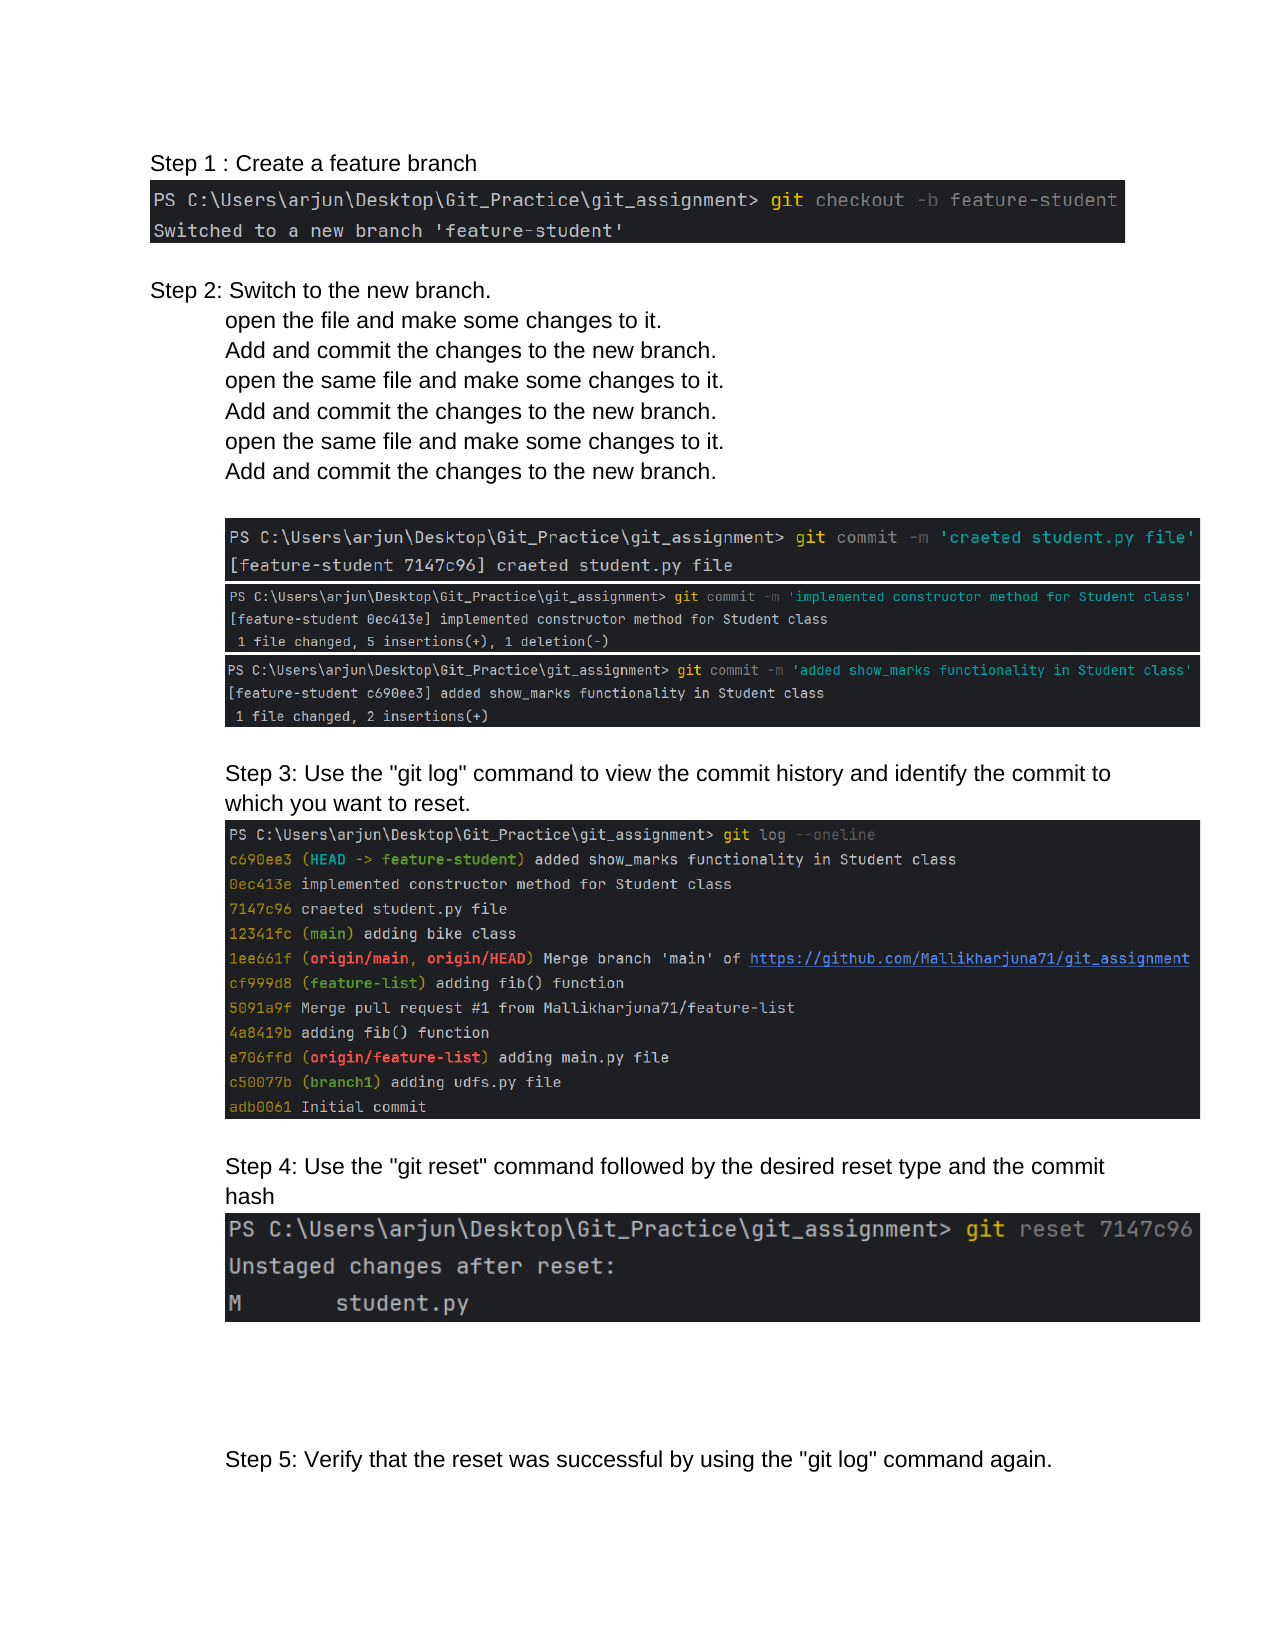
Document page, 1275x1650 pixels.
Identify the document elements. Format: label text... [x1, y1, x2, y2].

text Step 3: Use the "git log" command to view the commit history and identify the commit to which you want to reset. [225, 760, 1125, 817]
text open the same file and make some changes to it. [225, 428, 1125, 454]
picture [225, 820, 1200, 1119]
text Step 5: Verify that the reset was successful by using the "git log" command again. [225, 1446, 1125, 1472]
text open the file and make some changes to it. [225, 307, 1125, 333]
text Add and commit the changes to the new branch. [225, 398, 1125, 424]
picture [150, 180, 1125, 243]
text Add and commit the changes to the new branch. [225, 458, 1125, 484]
picture [225, 655, 1200, 727]
text Add and commit the changes to the new branch. [225, 337, 1125, 363]
picture [225, 584, 1200, 652]
picture [225, 518, 1200, 581]
text Step 1 : Create a feature branch [150, 150, 1125, 176]
text Step 2: Switch to the new branch. [150, 277, 1125, 303]
text open the same file and make some changes to it. [225, 367, 1125, 394]
picture [225, 1213, 1200, 1322]
text Step 4: Use the "git reset" command followed by the desired reset type and the commit hash [225, 1153, 1125, 1209]
